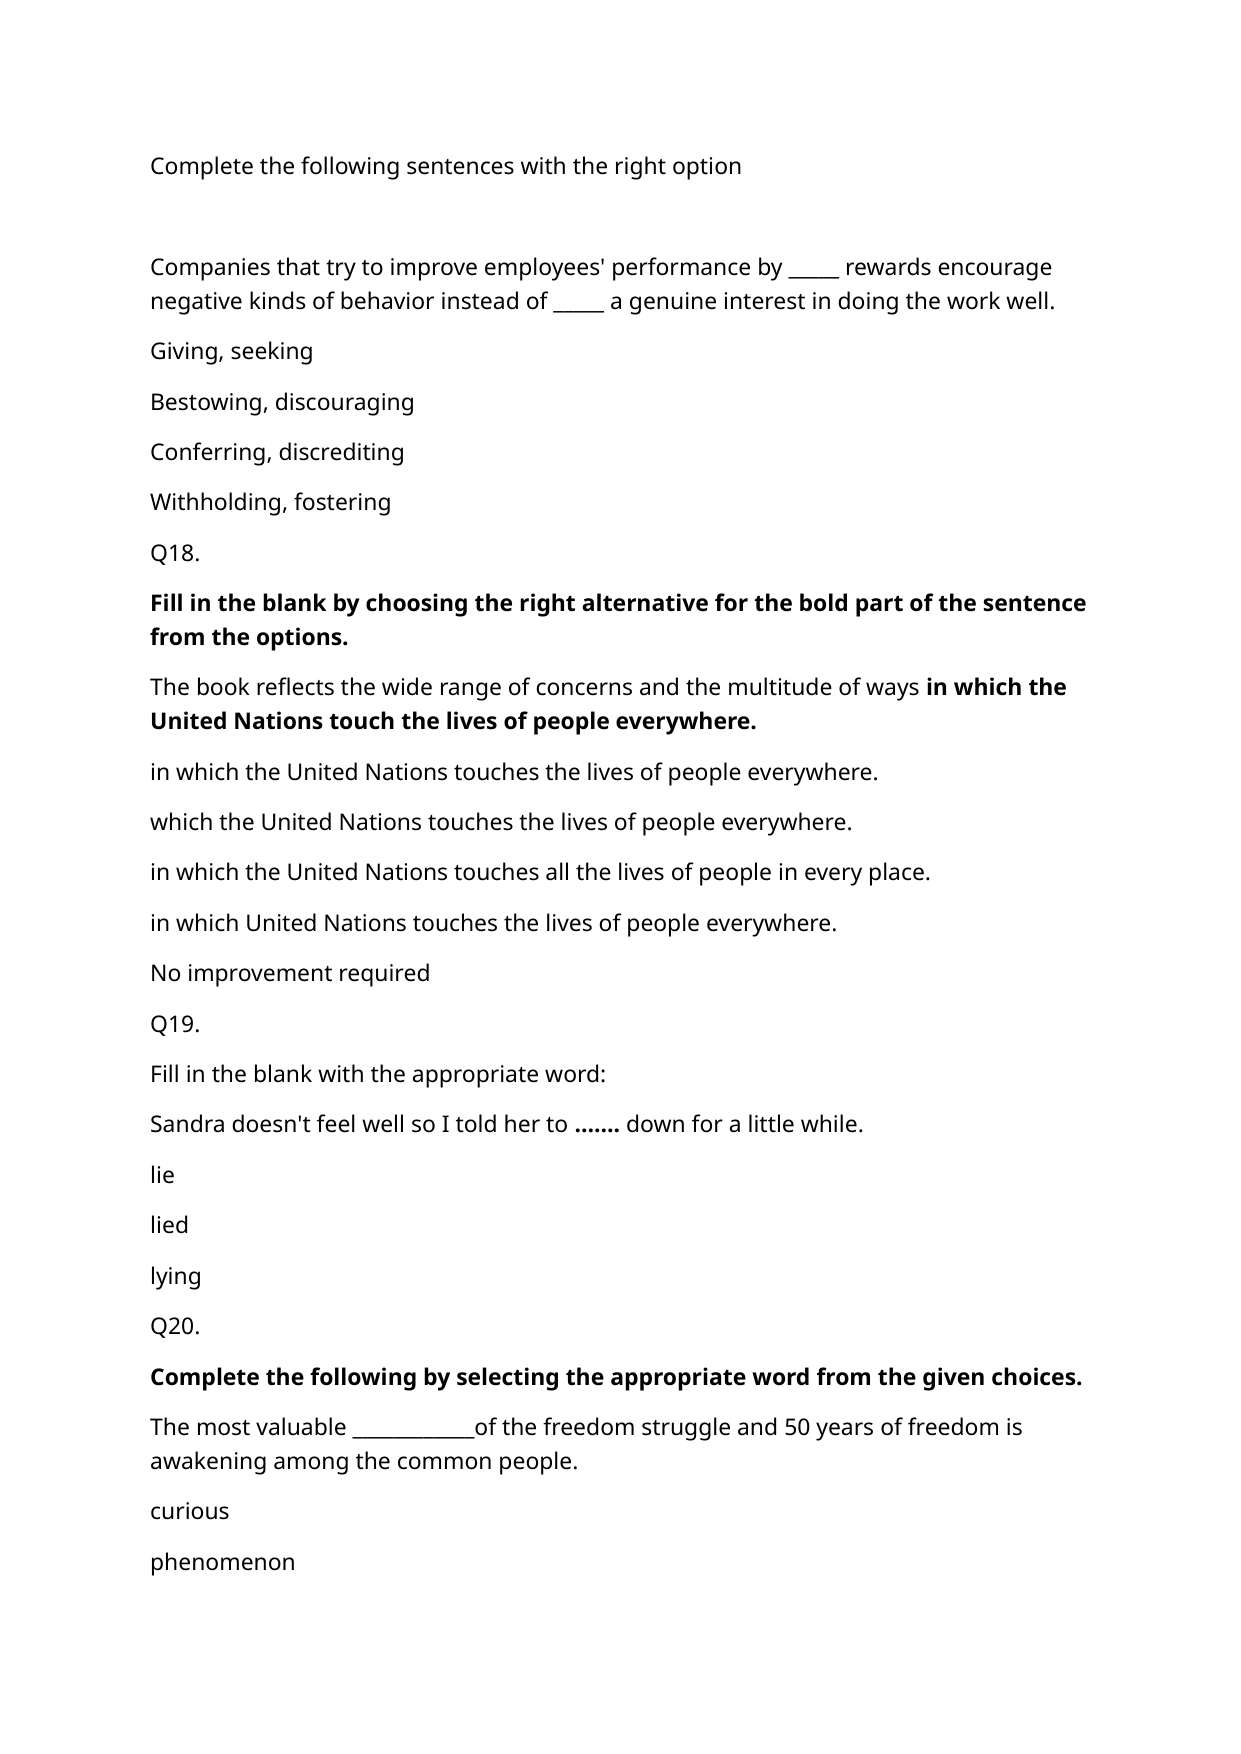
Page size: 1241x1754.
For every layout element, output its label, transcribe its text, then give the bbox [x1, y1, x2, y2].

text Giving, seeking [150, 335, 1090, 366]
text Companies that try to improve employees' performance by _____ rewards encourage negative kinds of behavior instead of _____ a genuine interest in doing the work well. [150, 251, 1090, 316]
text lying [150, 1259, 1090, 1291]
text Complete the following by selecting the appropriate word from the given choices. [150, 1360, 1090, 1392]
text Fill in the blank with the appropriate word: [150, 1058, 1090, 1089]
text lied [150, 1209, 1090, 1240]
text which the United Nations touches the lives of people everywhere. [150, 806, 1090, 837]
text Sandra doesn't feel well so I told her to ....... down for a little while. [150, 1108, 1090, 1139]
text phenomenon [150, 1545, 1090, 1577]
text Bestowing, discouraging [150, 385, 1090, 417]
text Fill in the blank by choosing the right alternative for the bold part of the sentence from the options. [150, 587, 1090, 652]
text Complete the following sentences with the right option [150, 150, 1090, 181]
text Q18. [150, 537, 1090, 568]
text The most valuable ____________of the freedom struggle and 50 years of freedom is awakening among the common people. [150, 1411, 1090, 1476]
text Withholding, fostering [150, 486, 1090, 517]
text in which the United Nations touches all the lives of people in every place. [150, 856, 1090, 887]
text Conferring, discrediting [150, 436, 1090, 467]
text No improvement required [150, 957, 1090, 988]
text curious [150, 1495, 1090, 1526]
text in which United Nations touches the lives of people everywhere. [150, 907, 1090, 938]
text lie [150, 1159, 1090, 1190]
text Q20. [150, 1310, 1090, 1341]
text Q19. [150, 1007, 1090, 1039]
text in which the United Nations touches the lives of people everywhere. [150, 755, 1090, 787]
text The book reflects the wide range of concerns and the multitude of ways in which the United Nations touch the lives of people everywhere. [150, 671, 1090, 736]
